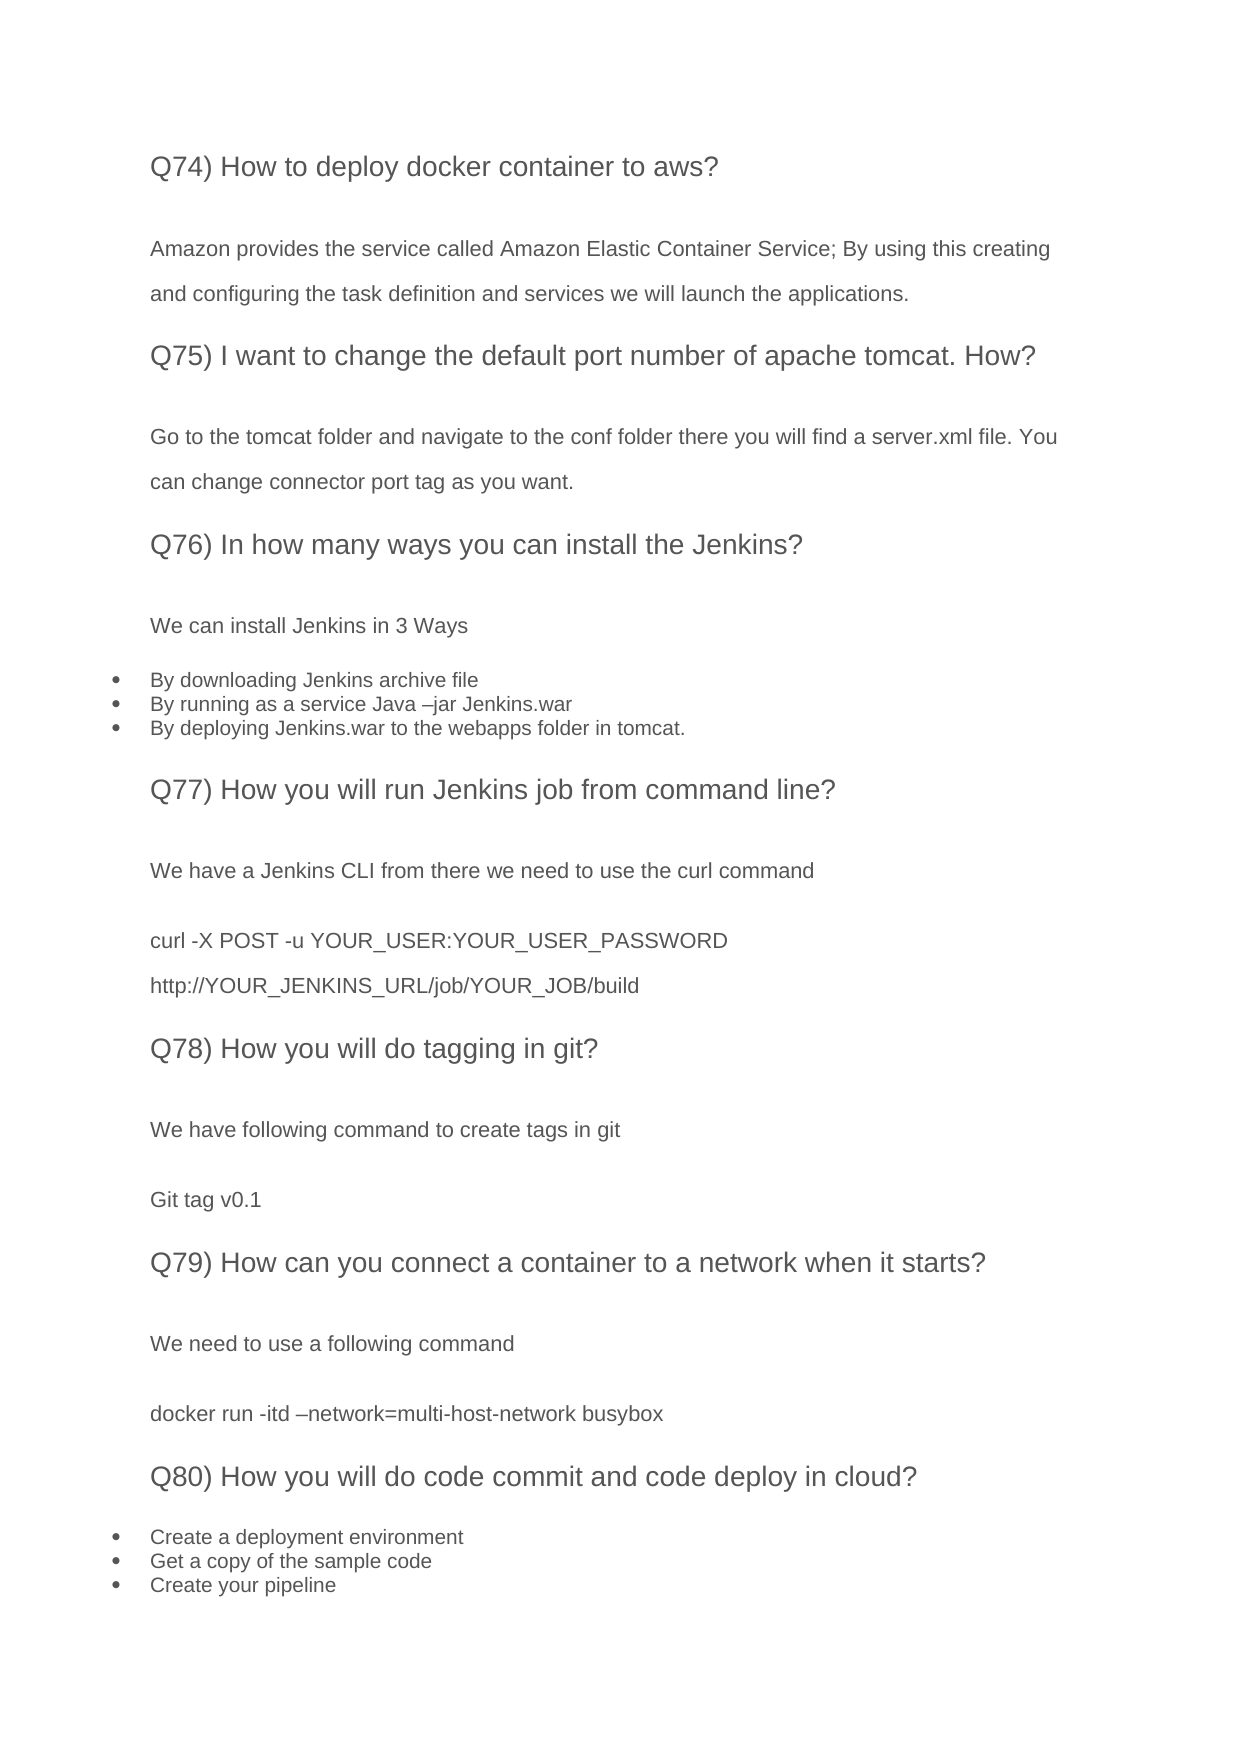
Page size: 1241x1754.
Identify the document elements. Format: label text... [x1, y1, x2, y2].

text Go to the tomcat folder and navigate to the conf folder there you will find a server.xml file. You can change connector port tag as you want. [150, 404, 1090, 494]
list By running as a service Java –jar Jenkins.war [112, 692, 1090, 716]
text We can install Jenkins in 3 Ways [150, 593, 1090, 638]
text We have a Jenkins CLI from there we need to use the curl command [150, 838, 1090, 883]
text Q77) How you will run Jenkins job from command line? [150, 773, 1090, 805]
text Q75) I want to change the default port number of apache tomcat. How? [150, 339, 1090, 371]
list By deploying Jenkins.war to the webapps folder in tomcat. [112, 716, 1090, 740]
text We need to use a following command [150, 1311, 1090, 1356]
list By downloading Jenkins archive file [112, 667, 1090, 692]
text Q74) How to deploy docker container to aws? [150, 150, 1090, 182]
list Get a copy of the sample code [112, 1549, 1090, 1573]
text Q78) How you will do tagging in git? [150, 1032, 1090, 1064]
text curl -X POST -u YOUR_USER:YOUR_USER_PASSWORD http://YOUR_JENKINS_URL/job/YOUR_JOB/build [150, 908, 1090, 998]
text We have following command to create tags in git [150, 1097, 1090, 1142]
list Create a deployment environment [112, 1525, 1090, 1549]
list Create your pipeline [112, 1573, 1090, 1597]
text docker run -itd –network=multi-host-network busybox [150, 1381, 1090, 1426]
text Q76) In how many ways you can install the Jenkins? [150, 528, 1090, 560]
text Amazon provides the service called Amazon Elastic Container Service; By using this creating and configuring the task definition and services we will launch the applications. [150, 216, 1090, 306]
text Git tag v0.1 [150, 1167, 1090, 1212]
text Q79) How can you connect a container to a network when it starts? [150, 1246, 1090, 1278]
text Q80) How you will do code commit and code deploy in cloud? [150, 1459, 1090, 1492]
